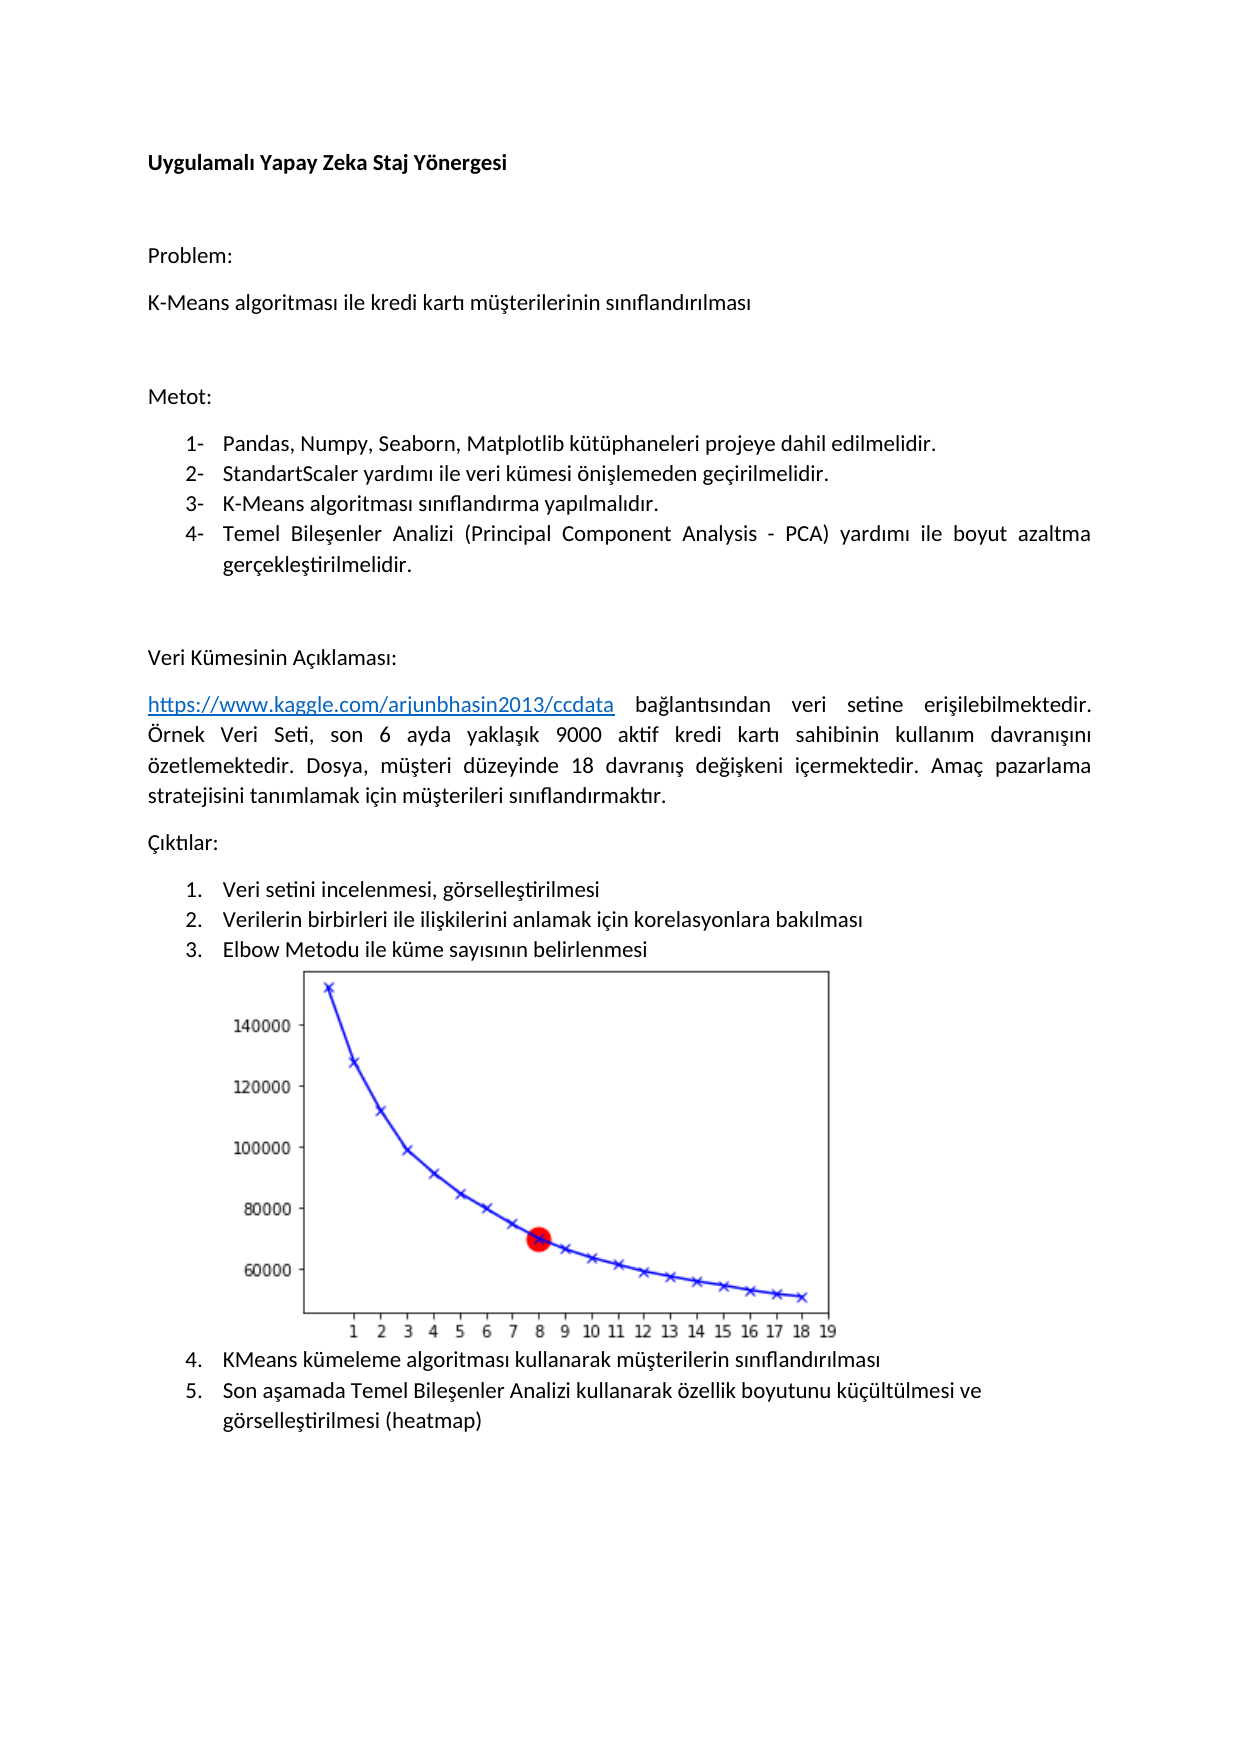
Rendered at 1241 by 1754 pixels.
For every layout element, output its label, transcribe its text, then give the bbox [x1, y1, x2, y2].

list StandartScaler yardımı ile veri kümesi önişlemeden geçirilmelidir. [185, 459, 1093, 487]
list KMeans kümeleme algoritması kullanarak müşterilerin sınıflandırılması [185, 1346, 1093, 1374]
list Son aşamada Temel Bileşenler Analizi kullanarak özellik boyutunu küçültülmesi ve görselleştirilmesi (heatmap) [185, 1376, 1093, 1434]
list Pandas, Numpy, Seaborn, Matplotlib kütüphaneleri projeye dahil edilmelidir. [185, 429, 1093, 457]
text K-Means algoritması ile kredi kartı müşterilerinin sınıflandırılması [148, 288, 1093, 316]
list Elbow Metodu ile küme sayısının belirlenmesi [185, 935, 1093, 963]
list K-Means algoritması sınıflandırma yapılmalıdır. [185, 489, 1093, 517]
text Metot: [148, 382, 1093, 410]
list Veri setini incelenmesi, görselleştirilmesi [185, 875, 1093, 903]
picture [222, 965, 847, 1344]
text Çıktılar: [148, 828, 1093, 856]
list Temel Bileşenler Analizi (Principal Component Analysis - PCA) yardımı ile boyut azaltma gerçekleştirilmelidir. [185, 519, 1093, 578]
list Verilerin birbirleri ile ilişkilerini anlamak için korelasyonlara bakılması [185, 905, 1093, 933]
text https://www.kaggle.com/arjunbhasin2013/ccdata bağlantısından veri setine erişilebilmektedir. Örnek Veri Seti, son 6 ayda yaklaşık 9000 aktif kredi kartı sahibinin kullanım davranışını özetlemektedir. Dosya, müşteri düzeyinde 18 davranış değişkeni içermektedir. Amaç pazarlama stratejisini tanımlamak için müşterileri sınıflandırmaktır. [148, 690, 1093, 809]
text Uygulamalı Yapay Zeka Staj Yönergesi [148, 148, 1093, 176]
text Veri Kümesinin Açıklaması: [148, 643, 1093, 671]
text Problem: [148, 241, 1093, 269]
